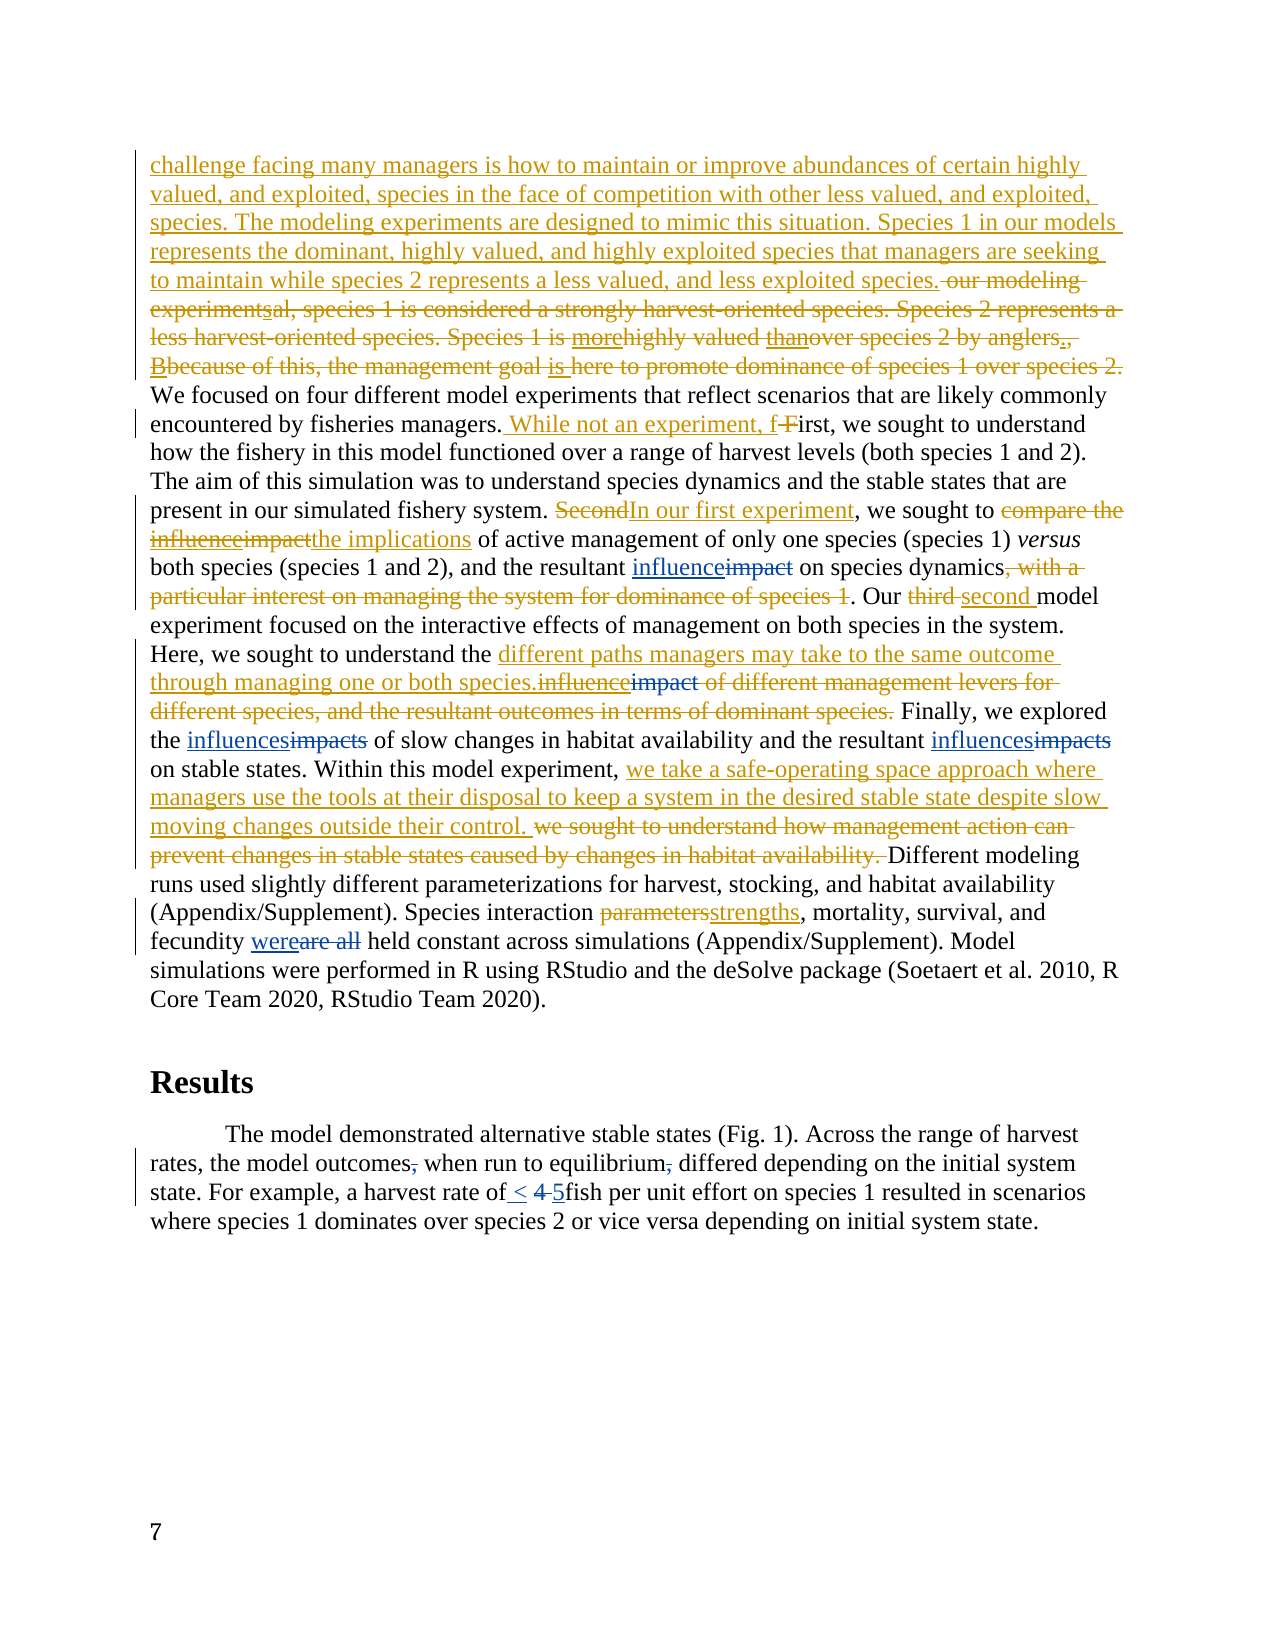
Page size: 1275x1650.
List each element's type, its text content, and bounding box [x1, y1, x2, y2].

subtitle Results [150, 1062, 1125, 1101]
